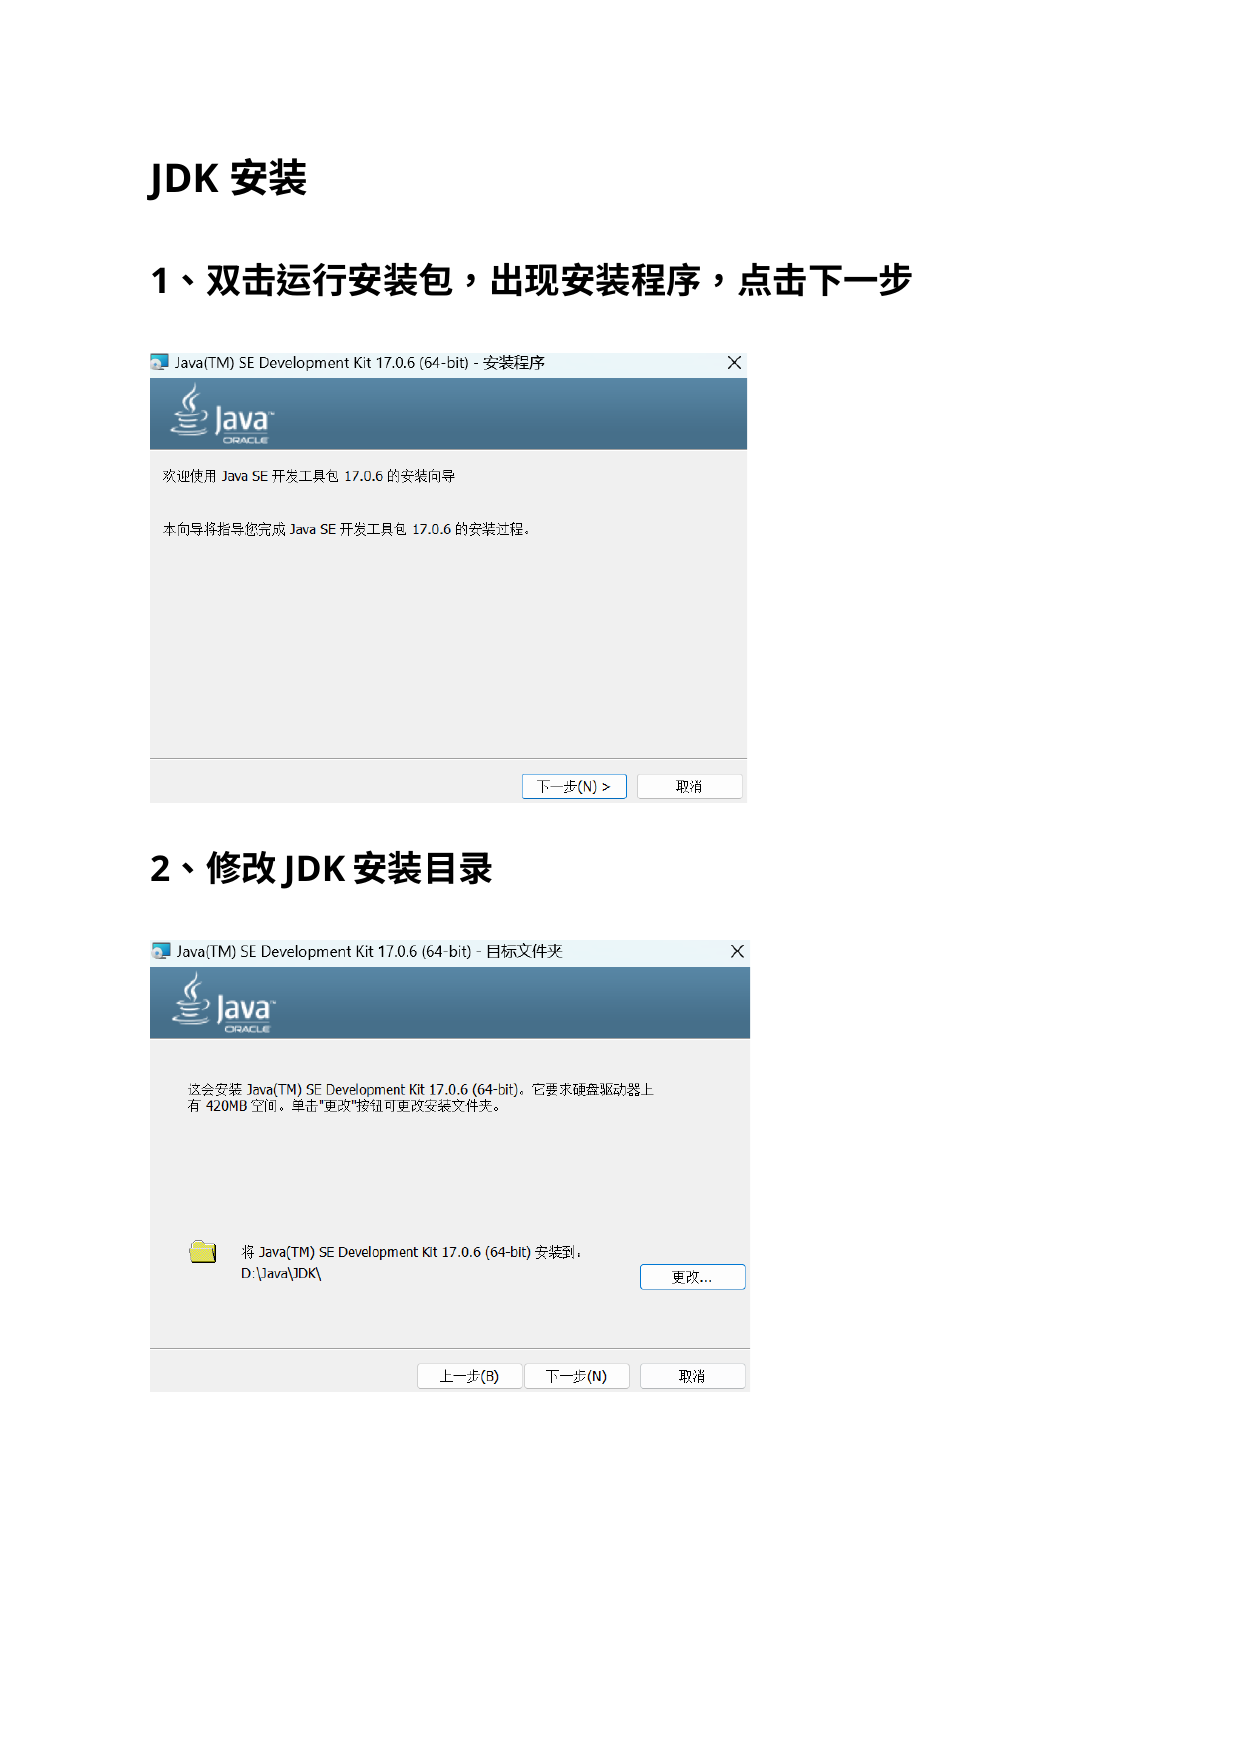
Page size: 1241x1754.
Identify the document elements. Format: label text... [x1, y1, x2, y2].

picture [150, 940, 750, 1392]
subtitle 1、双击运行安装包，出现安装程序，点击下一步 [150, 256, 1090, 304]
subtitle 2、修改JDK安装目录 [150, 843, 1090, 892]
subtitle JDK 安装 [150, 150, 1090, 204]
picture [150, 353, 748, 803]
